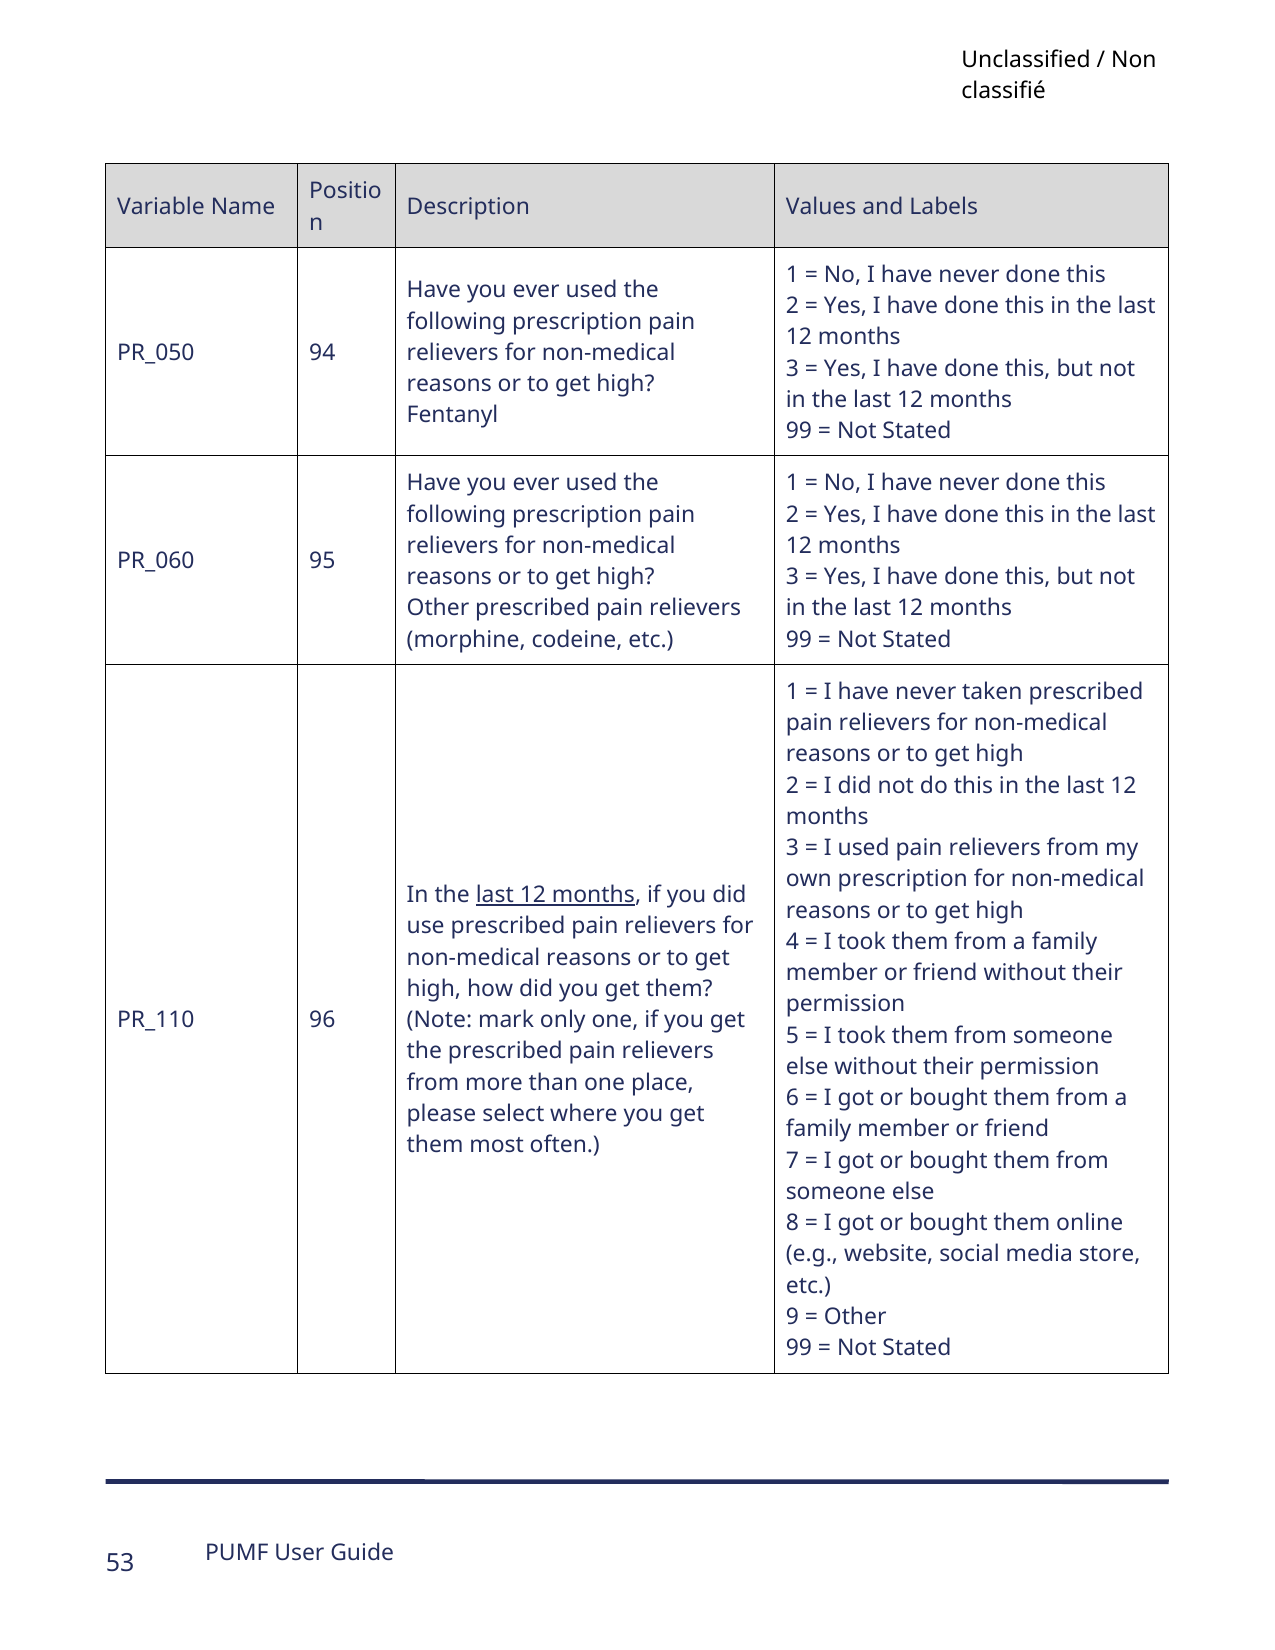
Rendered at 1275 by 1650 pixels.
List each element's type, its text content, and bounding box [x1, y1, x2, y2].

table_header Variable Name [106, 164, 297, 247]
table_header Position [298, 164, 395, 247]
table_cell PR_050 [106, 248, 297, 455]
table_cell PR_110 [106, 665, 297, 1372]
table_cell 94 [298, 248, 395, 455]
table_header Description [396, 164, 774, 247]
table_cell 1 = I have never taken prescribed pain relievers for non-medical reasons or to get high 2 = I did not do this in the last 12 months 3 = I used pain relievers from my own prescription for non-medical reasons or to get high 4 = I took them from a family member or friend without their permission 5 = I took them from someone else without their permission 6 = I got or bought them from a family member or friend 7 = I got or bought them from someone else 8 = I got or bought them online (e.g., website, social media store, etc.) 9 = Other 99 = Not Stated [775, 665, 1168, 1372]
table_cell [775, 248, 1168, 455]
table_cell 95 [298, 456, 395, 664]
table_cell In the last 12 months, if you did use prescribed pain relievers for non-medical reasons or to get high, how did you get them? (Note: mark only one, if you get the prescribed pain relievers from more than one place, please select where you get them most often.) [396, 665, 774, 1372]
table_cell 96 [298, 665, 395, 1372]
table_cell Have you ever used the following prescription pain relievers for non-medical reasons or to get high? Other prescribed pain relievers (morphine, codeine, etc.) [396, 456, 774, 664]
table_cell Have you ever used the following prescription pain relievers for non-medical reasons or to get high? Fentanyl [396, 248, 774, 455]
table_cell PR_060 [106, 456, 297, 664]
table_header Values and Labels [775, 164, 1168, 247]
